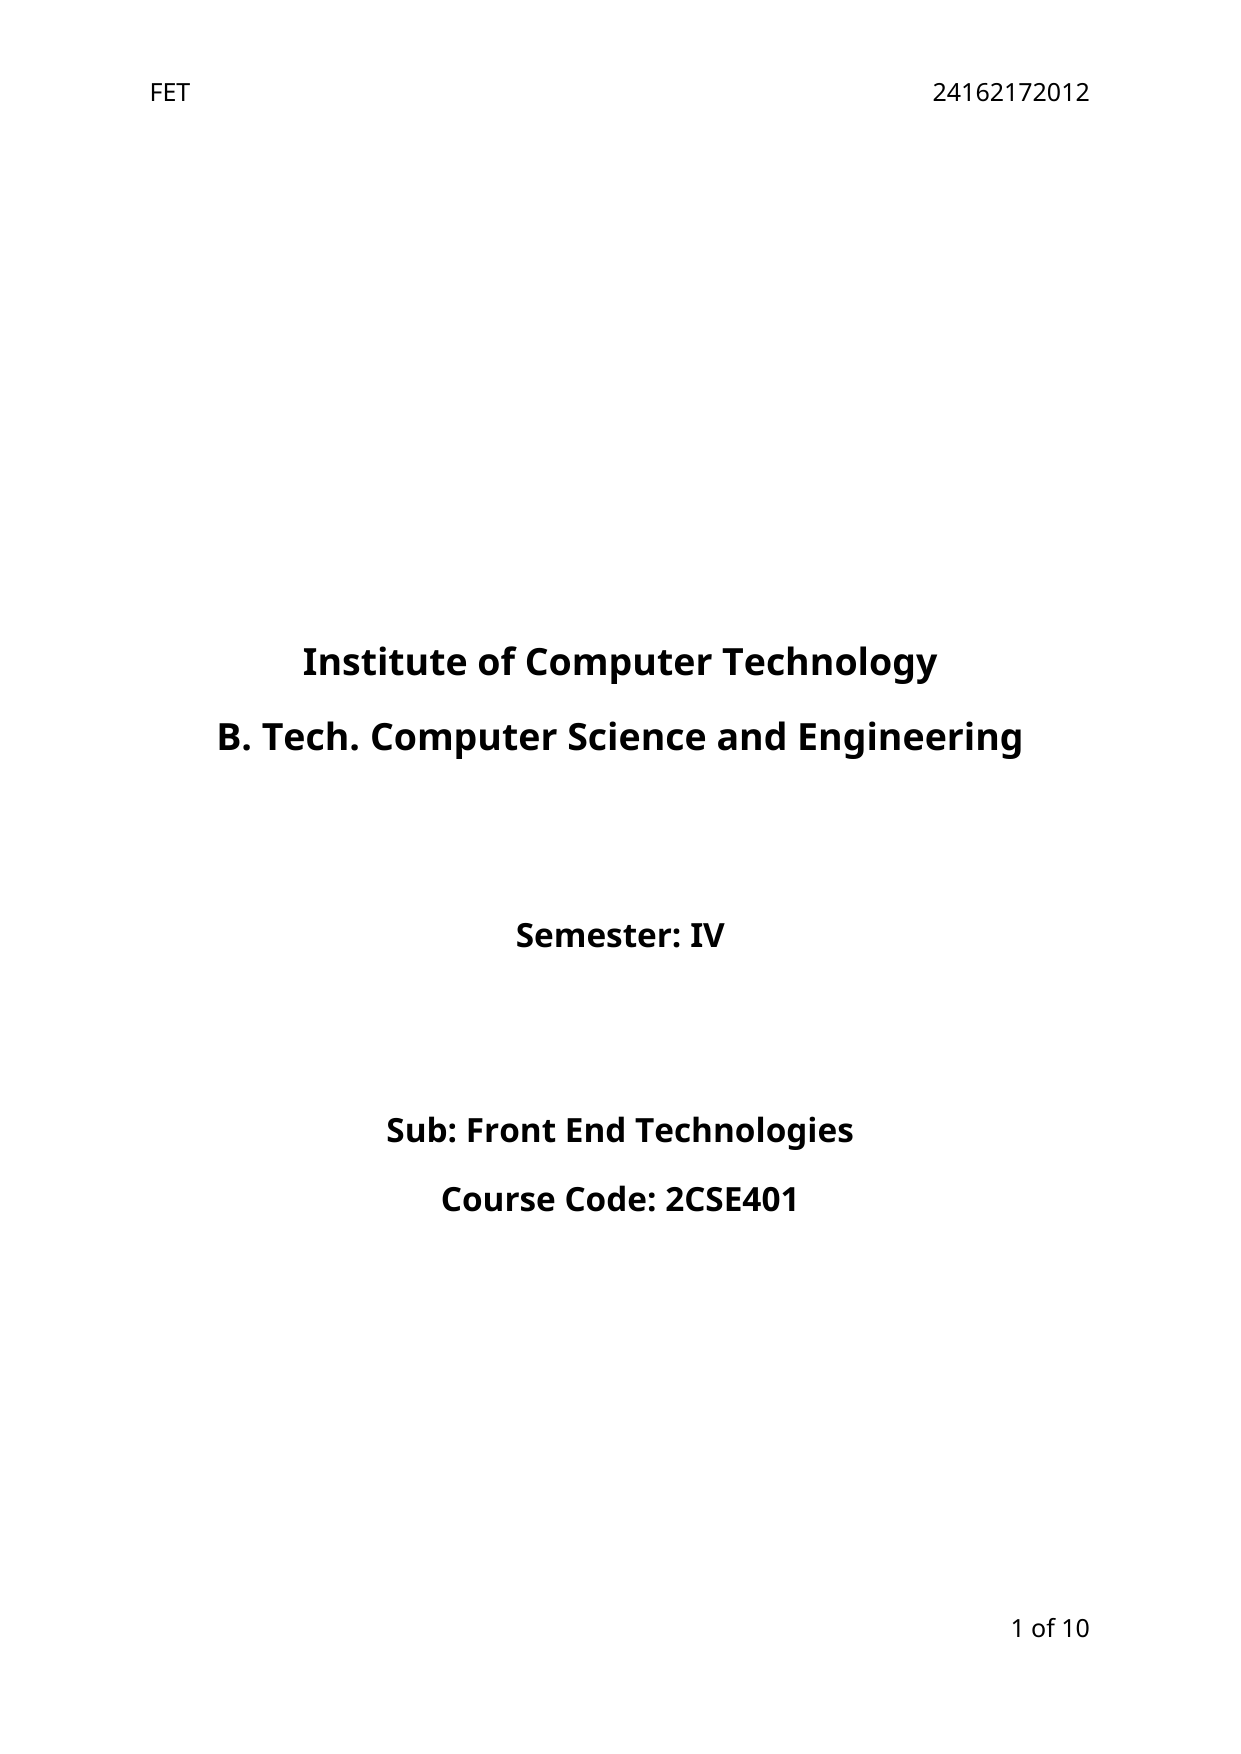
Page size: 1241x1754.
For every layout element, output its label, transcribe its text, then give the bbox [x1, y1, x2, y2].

text B. Tech. Computer Science and Engineering [150, 711, 1090, 762]
text Sub: Front End Technologies [150, 1107, 1090, 1152]
text Course Code: 2CSE401 [150, 1176, 1090, 1221]
text Institute of Computer Technology [150, 635, 1090, 686]
text Semester: IV [150, 912, 1090, 957]
